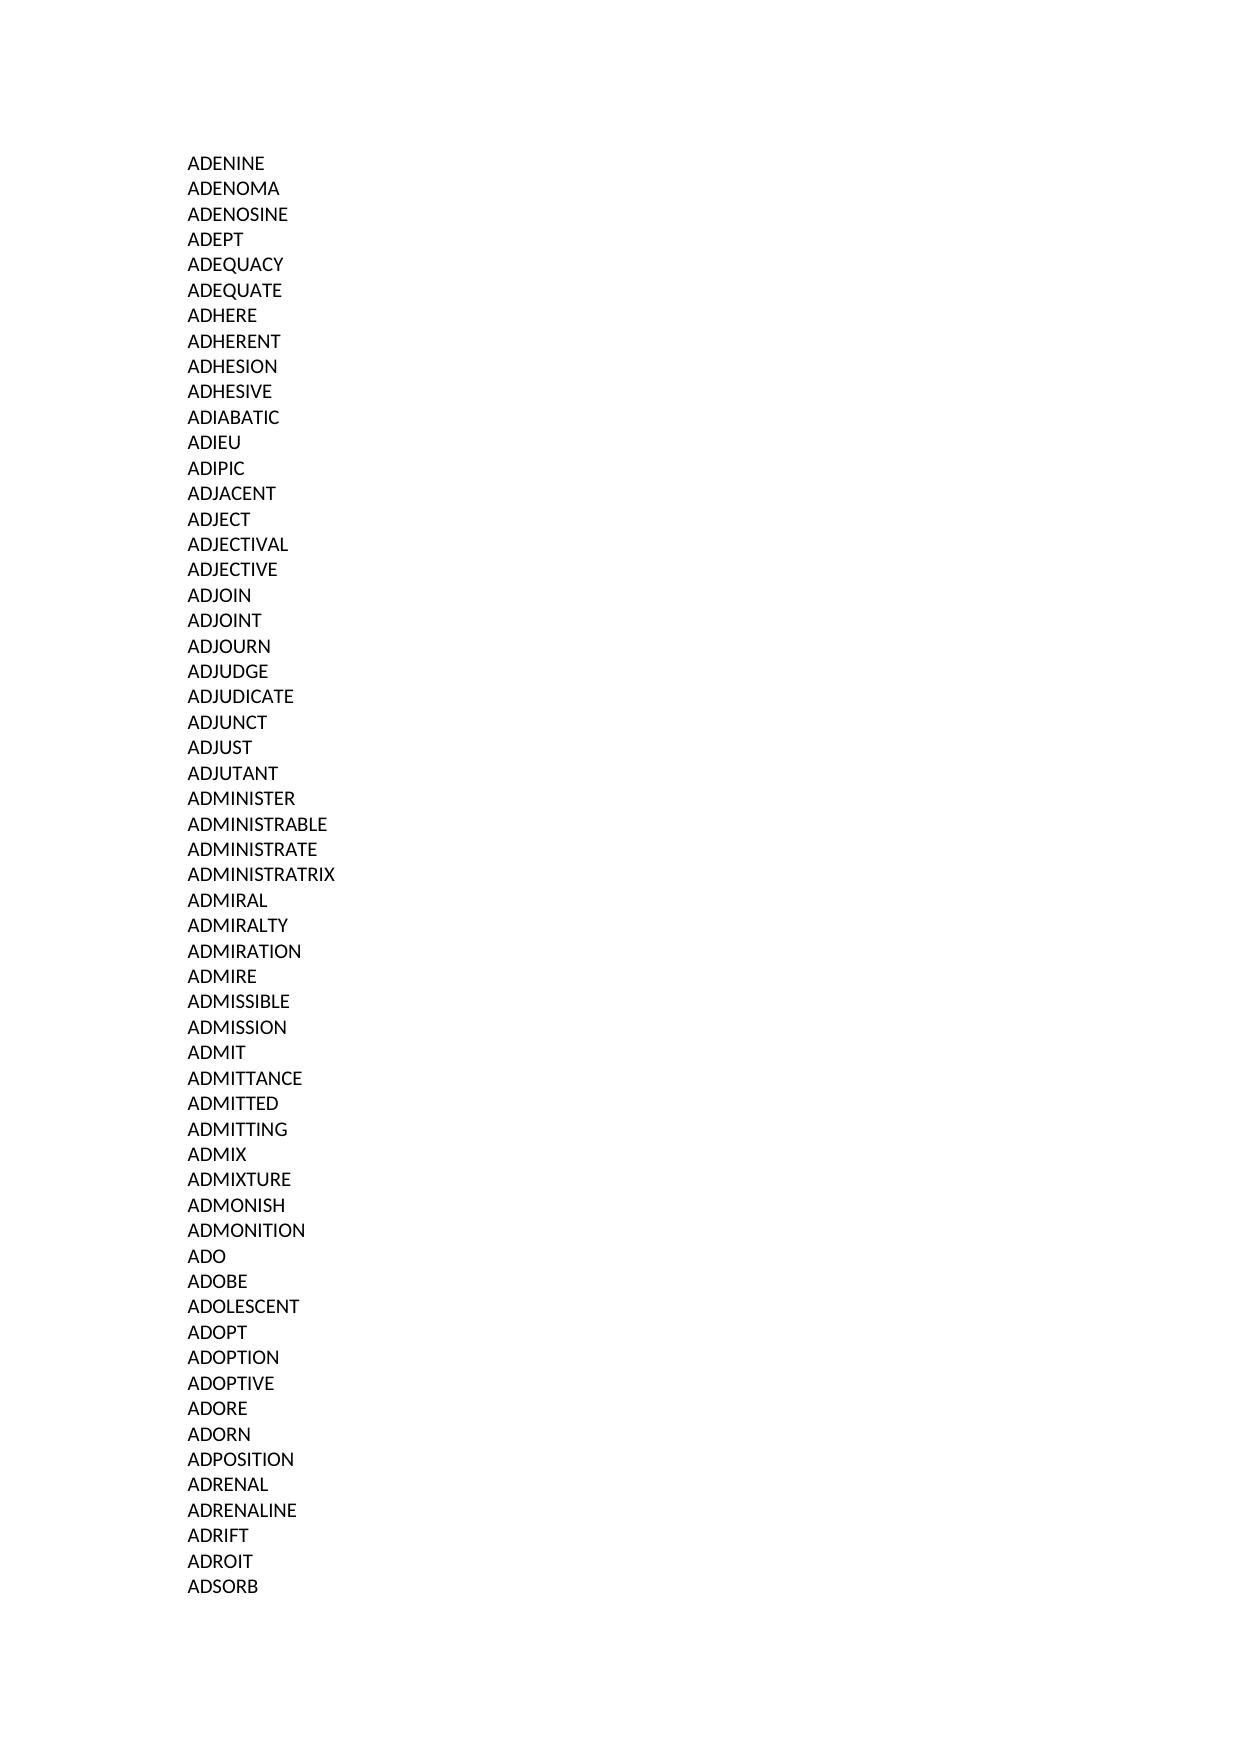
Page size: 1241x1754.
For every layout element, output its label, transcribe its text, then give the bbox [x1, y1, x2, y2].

text ADIABATIC [187, 404, 1053, 429]
text ADMIRE [187, 963, 1053, 989]
text ADEQUATE [187, 277, 1053, 302]
text ADMIT [187, 1039, 1053, 1065]
text ADSORB [187, 1573, 1053, 1599]
text ADOPT [187, 1319, 1053, 1344]
text ADO [187, 1243, 1053, 1268]
text ADORE [187, 1395, 1053, 1421]
text ADRENAL [187, 1472, 1053, 1497]
text ADMONISH [187, 1192, 1053, 1217]
text ADJACENT [187, 480, 1053, 506]
text ADMINISTRATE [187, 836, 1053, 862]
text ADMITTING [187, 1116, 1053, 1141]
text ADMINISTER [187, 785, 1053, 811]
text ADOBE [187, 1268, 1053, 1294]
text ADMISSIBLE [187, 989, 1053, 1014]
text ADMIRALTY [187, 912, 1053, 938]
text ADIEU [187, 429, 1053, 455]
text ADENOMA [187, 175, 1053, 201]
text ADMINISTRATRIX [187, 862, 1053, 887]
text ADIPIC [187, 455, 1053, 480]
text ADJECTIVE [187, 557, 1053, 582]
text ADENOSINE [187, 201, 1053, 226]
text ADRIFT [187, 1522, 1053, 1548]
text ADJUDICATE [187, 684, 1053, 709]
text ADMIXTURE [187, 1167, 1053, 1192]
text ADMONITION [187, 1217, 1053, 1243]
text ADROIT [187, 1548, 1053, 1573]
text ADHESION [187, 353, 1053, 379]
text ADJUNCT [187, 709, 1053, 734]
text ADRENALINE [187, 1497, 1053, 1522]
text ADOPTION [187, 1344, 1053, 1370]
text ADMINISTRABLE [187, 811, 1053, 836]
text ADEQUACY [187, 252, 1053, 277]
text ADJUDGE [187, 658, 1053, 684]
text ADHERENT [187, 328, 1053, 353]
text ADMIRAL [187, 887, 1053, 912]
text ADMITTED [187, 1090, 1053, 1116]
text ADJECT [187, 506, 1053, 531]
text ADJOINT [187, 607, 1053, 633]
text ADJOURN [187, 633, 1053, 658]
text ADJUST [187, 734, 1053, 760]
text ADMIRATION [187, 938, 1053, 963]
text ADHESIVE [187, 379, 1053, 404]
text ADMISSION [187, 1014, 1053, 1039]
text ADMITTANCE [187, 1065, 1053, 1090]
text ADENINE [187, 150, 1053, 175]
text ADORN [187, 1421, 1053, 1446]
text ADJOIN [187, 582, 1053, 607]
text ADJUTANT [187, 760, 1053, 785]
text ADOPTIVE [187, 1370, 1053, 1395]
text ADPOSITION [187, 1446, 1053, 1472]
text ADEPT [187, 226, 1053, 252]
text ADMIX [187, 1141, 1053, 1167]
text ADOLESCENT [187, 1294, 1053, 1319]
text ADHERE [187, 302, 1053, 328]
text ADJECTIVAL [187, 531, 1053, 557]
